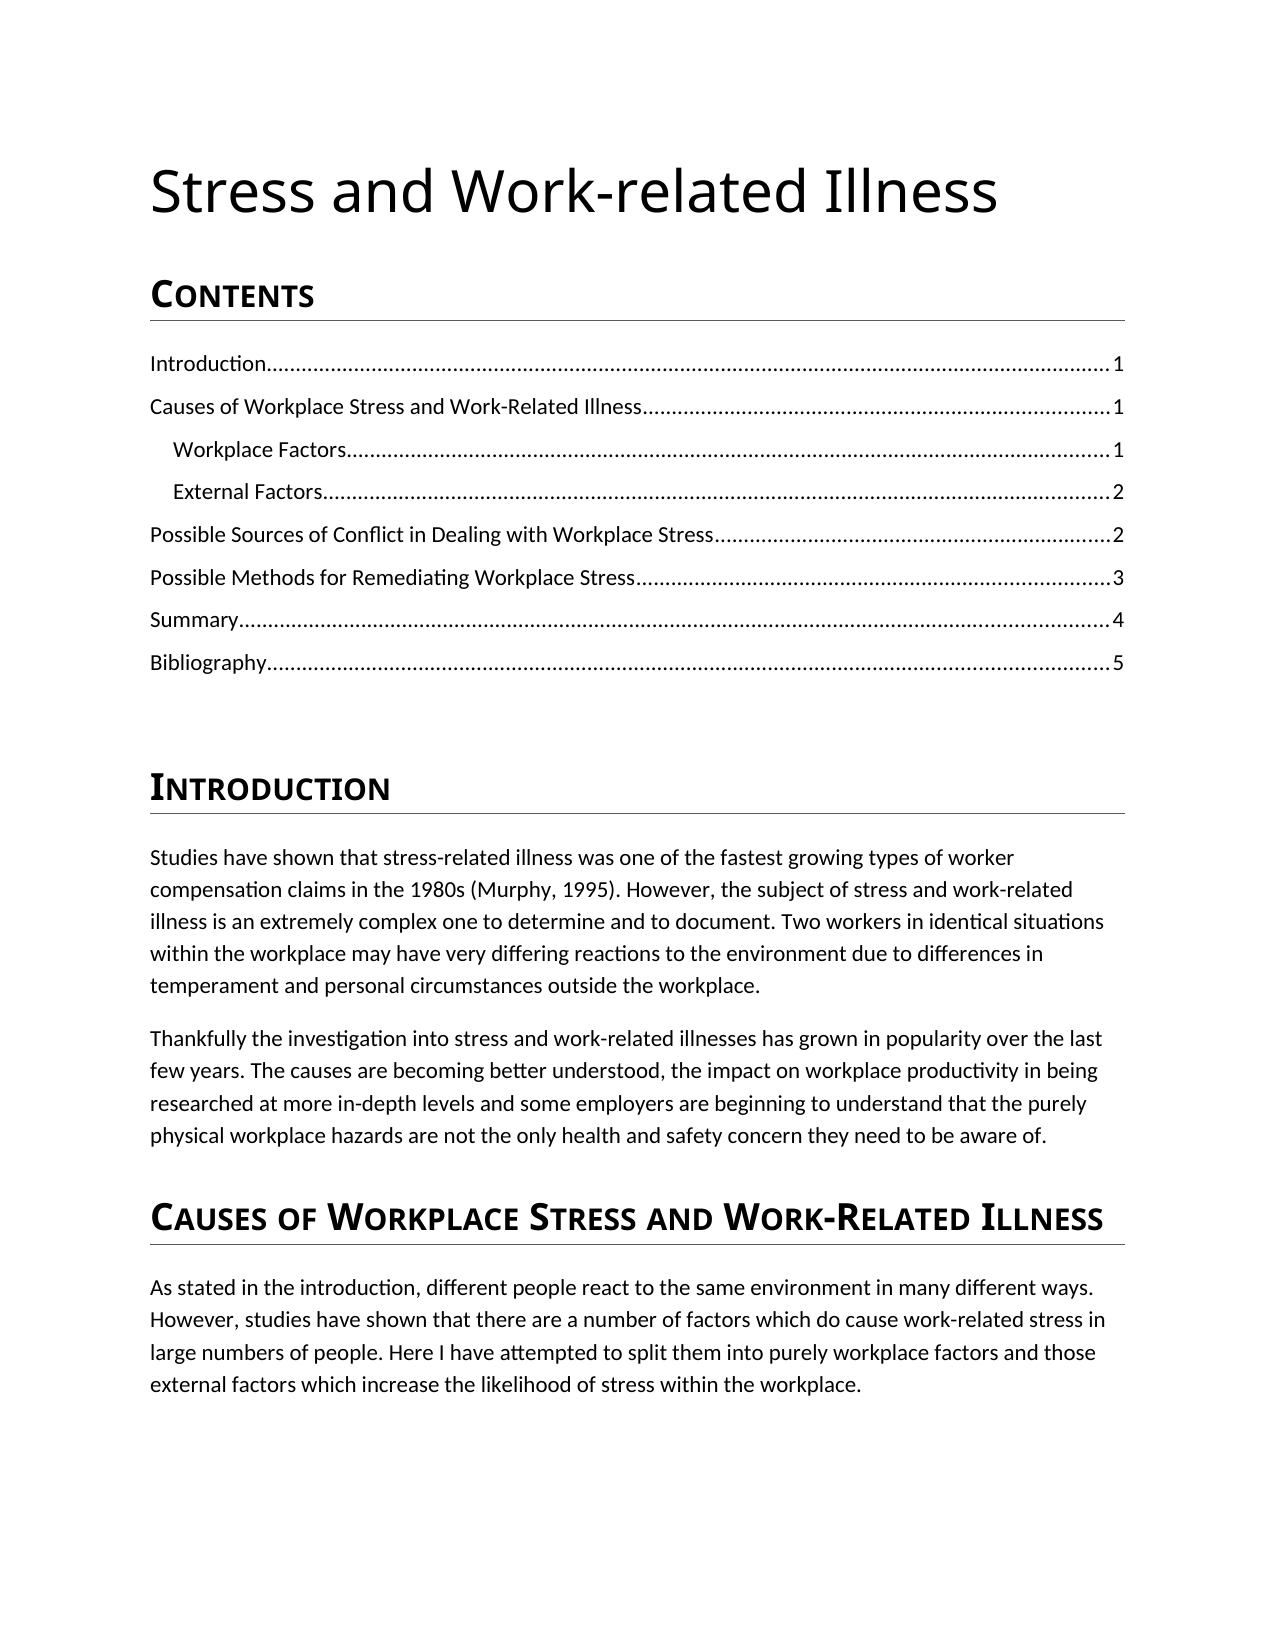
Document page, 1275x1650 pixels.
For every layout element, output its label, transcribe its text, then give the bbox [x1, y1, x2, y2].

subtitle Introduction [150, 760, 1125, 813]
text Thankfully the investigation into stress and work-related illnesses has grown in popularity over the last few years. The causes are becoming better understood, the impact on workplace productivity in being researched at more in-depth levels and some employers are beginning to understand that the purely physical workplace hazards are not the only health and safety concern they need to be aware of. [150, 1024, 1125, 1149]
title Stress and Work-related Illness [150, 150, 1125, 229]
subtitle Causes of Workplace Stress and Work-Related Illness [150, 1191, 1125, 1244]
text As stated in the introduction, different people react to the same environment in many different ways. However, studies have shown that there are a number of factors which do cause work-related stress in large numbers of people. Here I have attempted to split them into purely workplace factors and those external factors which increase the likelihood of stress within the workplace. [150, 1273, 1125, 1398]
text Studies have shown that stress-related illness was one of the fastest growing types of worker compensation claims in the 1980s (Murphy, 1995). However, the subject of stress and work-related illness is an extremely complex one to determine and to document. Two workers in identical situations within the workplace may have very differing reactions to the environment due to differences in temperament and personal circumstances outside the workplace. [150, 843, 1125, 999]
